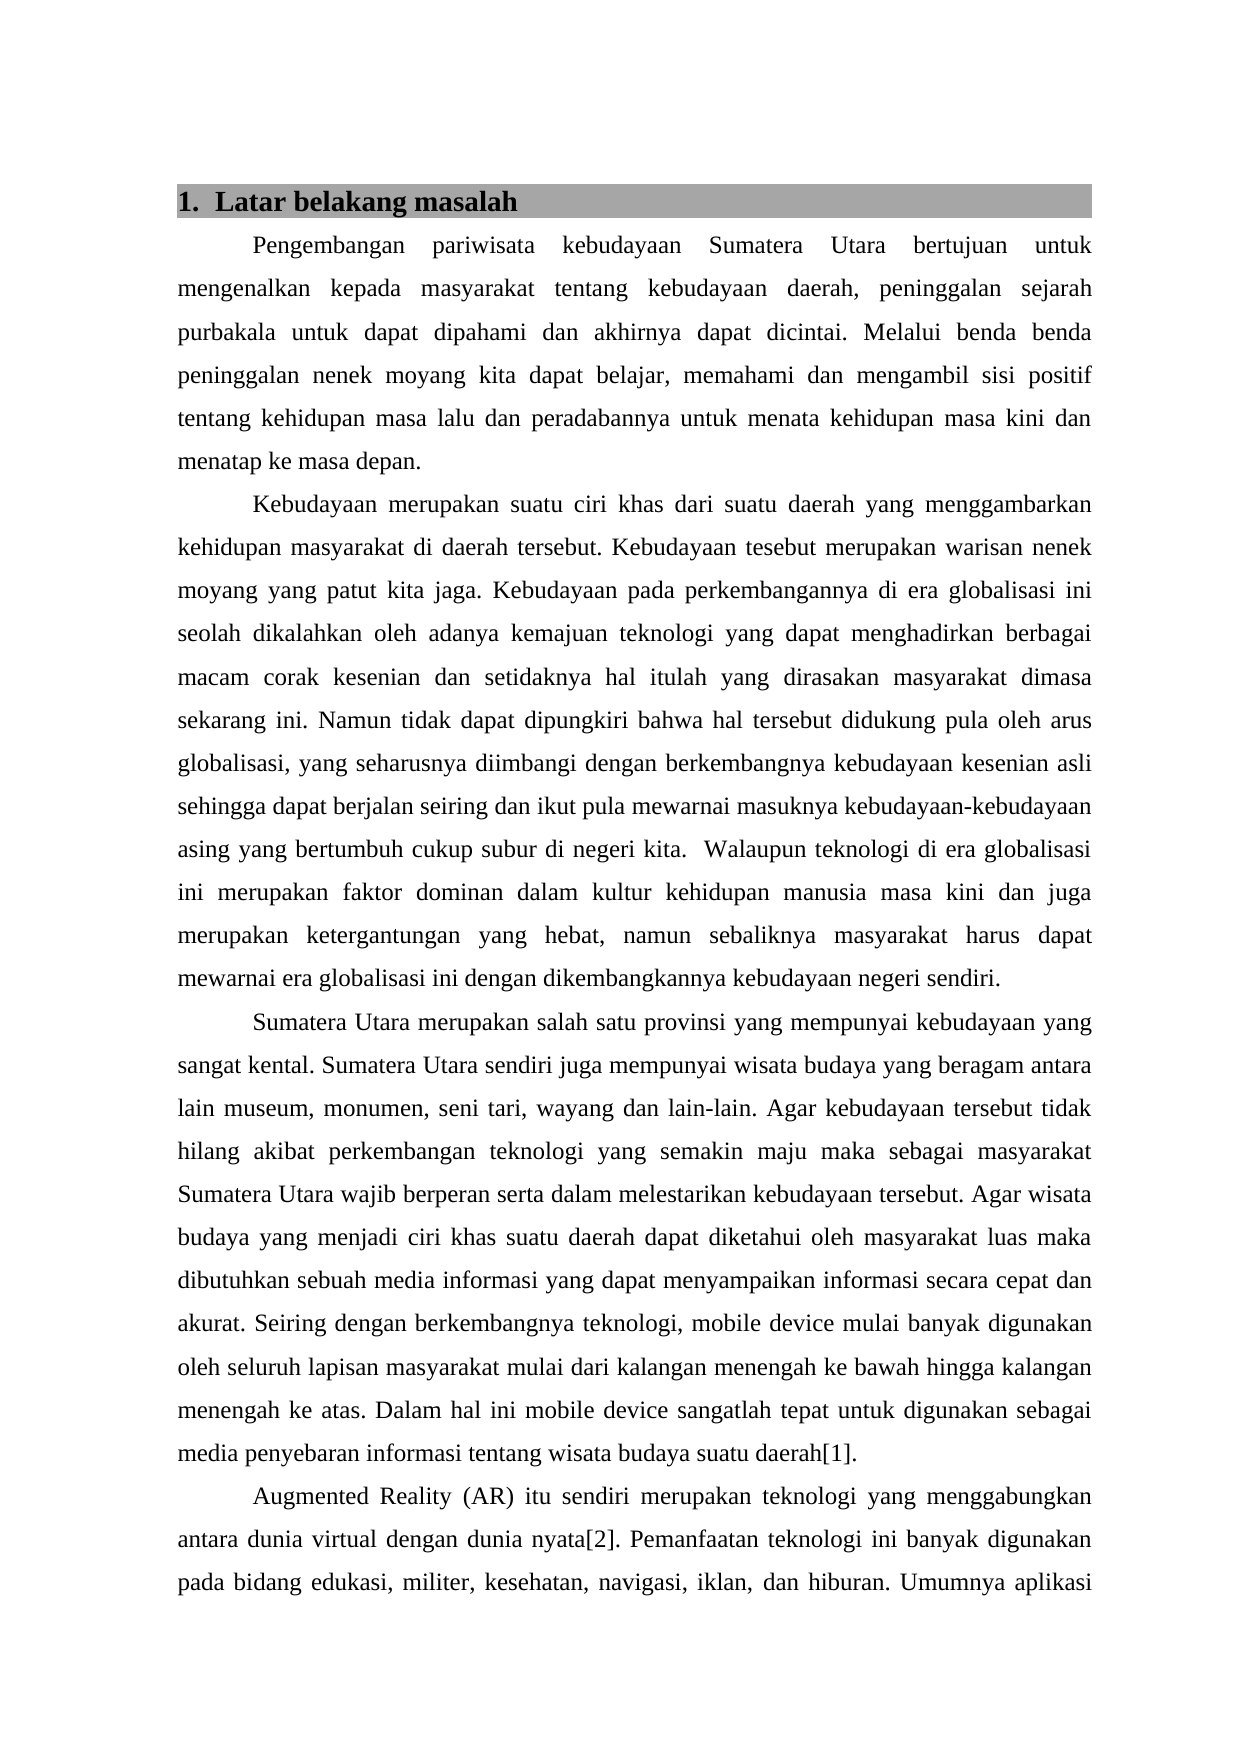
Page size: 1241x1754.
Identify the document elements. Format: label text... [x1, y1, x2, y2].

subtitle Latar belakang masalah [177, 184, 1092, 218]
text Pengembangan pariwisata kebudayaan Sumatera Utara bertujuan untuk mengenalkan kepada masyarakat tentang kebudayaan daerah, peninggalan sejarah purbakala untuk dapat dipahami dan akhirnya dapat dicintai. Melalui benda benda peninggalan nenek moyang kita dapat belajar, memahami dan mengambil sisi positif tentang kehidupan masa lalu dan peradabannya untuk menata kehidupan masa kini dan menatap ke masa depan. [177, 230, 1092, 475]
text Sumatera Utara merupakan salah satu provinsi yang mempunyai kebudayaan yang sangat kental. Sumatera Utara sendiri juga mempunyai wisata budaya yang beragam antara lain museum, monumen, seni tari, wayang dan lain-lain. Agar kebudayaan tersebut tidak hilang akibat perkembangan teknologi yang semakin maju maka sebagai masyarakat Sumatera Utara wajib berperan serta dalam melestarikan kebudayaan tersebut. Agar wisata budaya yang menjadi ciri khas suatu daerah dapat diketahui oleh masyarakat luas maka dibutuhkan sebuah media informasi yang dapat menyampaikan informasi secara cepat dan akurat. Seiring dengan berkembangnya teknologi, mobile device mulai banyak digunakan oleh seluruh lapisan masyarakat mulai dari kalangan menengah ke bawah hingga kalangan menengah ke atas. Dalam hal ini mobile device sangatlah tepat untuk digunakan sebagai media penyebaran informasi tentang wisata budaya suatu daerah[1]. [177, 1007, 1092, 1467]
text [177, 1481, 1092, 1596]
text Kebudayaan merupakan suatu ciri khas dari suatu daerah yang menggambarkan kehidupan masyarakat di daerah tersebut. Kebudayaan tesebut merupakan warisan nenek moyang yang patut kita jaga. Kebudayaan pada perkembangannya di era globalisasi ini seolah dikalahkan oleh adanya kemajuan teknologi yang dapat menghadirkan berbagai macam corak kesenian dan setidaknya hal itulah yang dirasakan masyarakat dimasa sekarang ini. Namun tidak dapat dipungkiri bahwa hal tersebut didukung pula oleh arus globalisasi, yang seharusnya diimbangi dengan berkembangnya kebudayaan kesenian asli sehingga dapat berjalan seiring dan ikut pula mewarnai masuknya kebudayaan-kebudayaan asing yang bertumbuh cukup subur di negeri kita. Walaupun teknologi di era globalisasi ini merupakan faktor dominan dalam kultur kehidupan manusia masa kini dan juga merupakan ketergantungan yang hebat, namun sebaliknya masyarakat harus dapat mewarnai era globalisasi ini dengan dikembangkannya kebudayaan negeri sendiri. [177, 489, 1092, 992]
